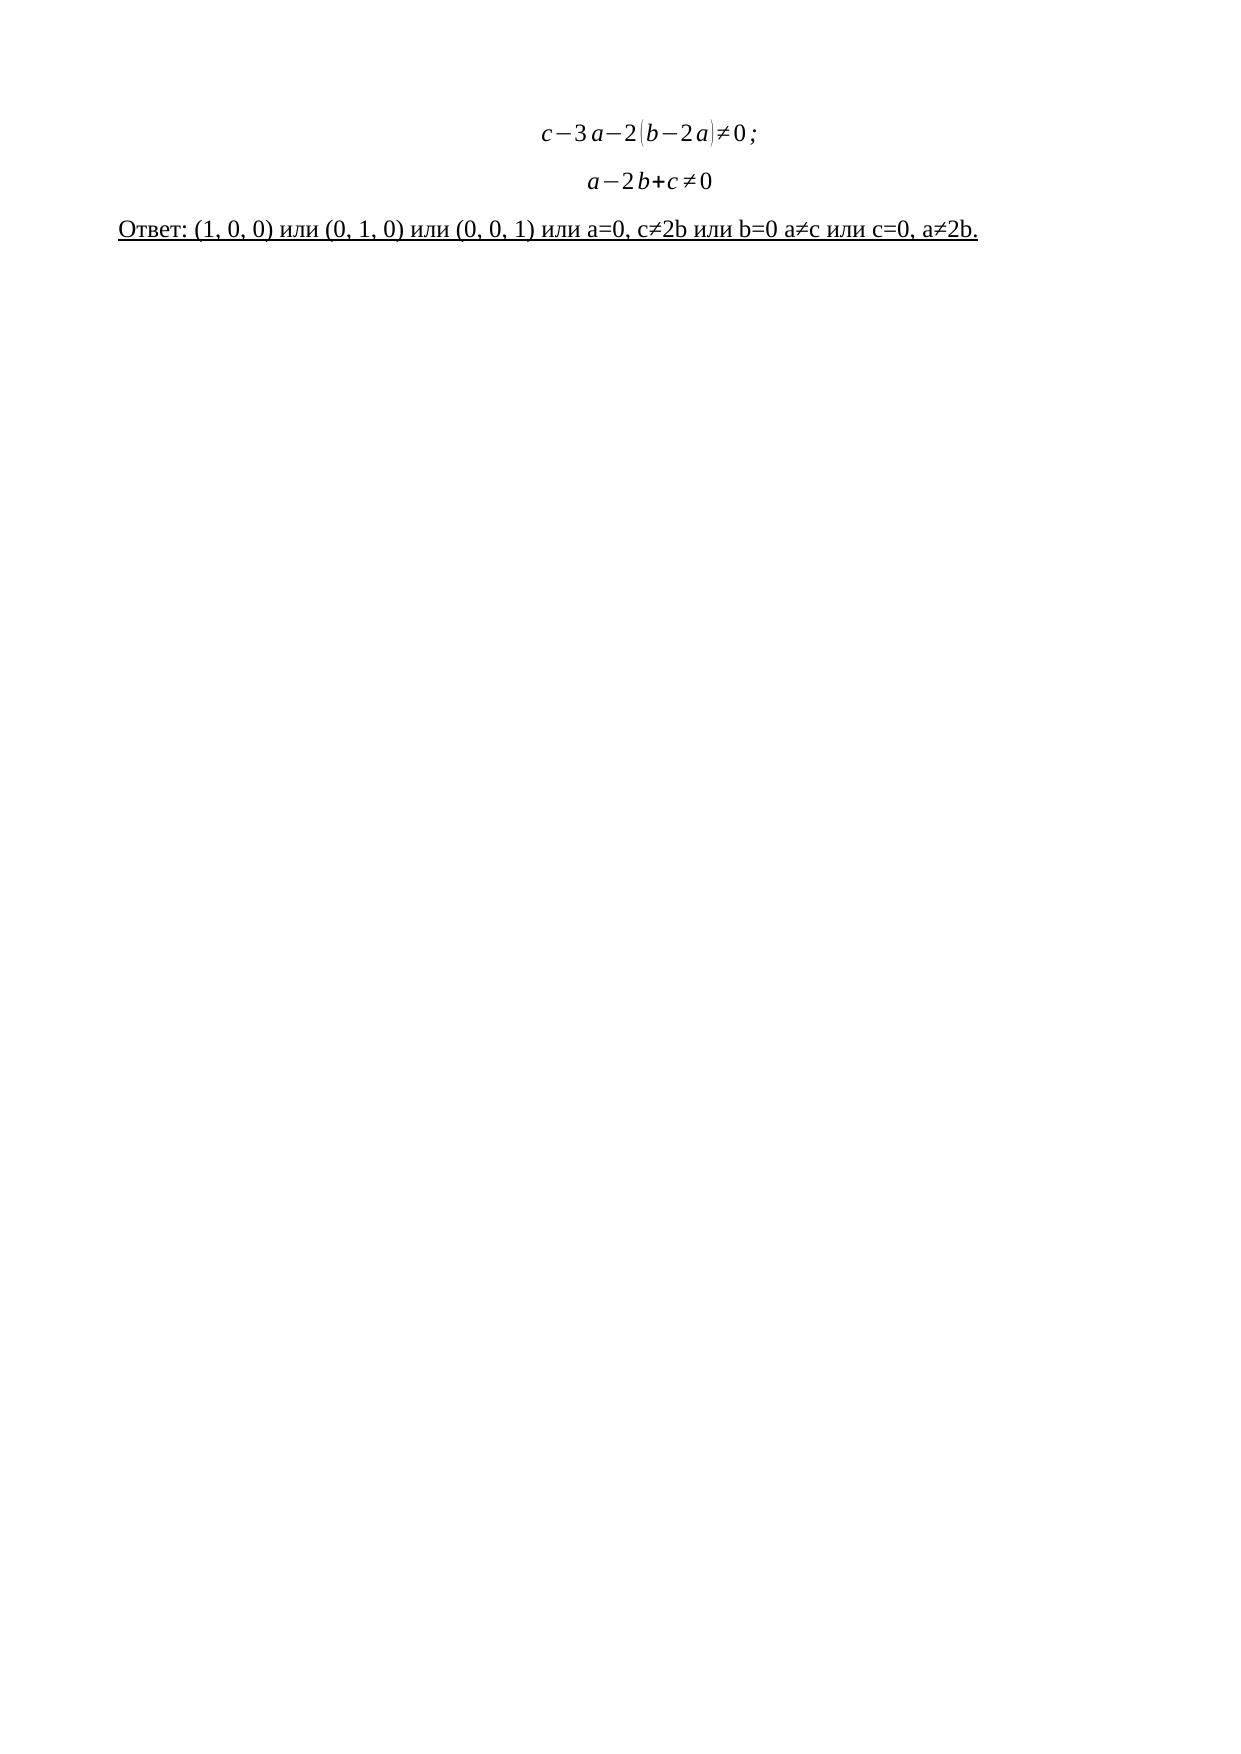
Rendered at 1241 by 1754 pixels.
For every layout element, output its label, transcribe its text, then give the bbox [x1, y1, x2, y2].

text Ответ: (1, 0, 0) или (0, 1, 0) или (0, 0, 1) или a=0, c≠2b или b=0 a≠c или с=0, a≠2b. [118, 214, 1181, 243]
